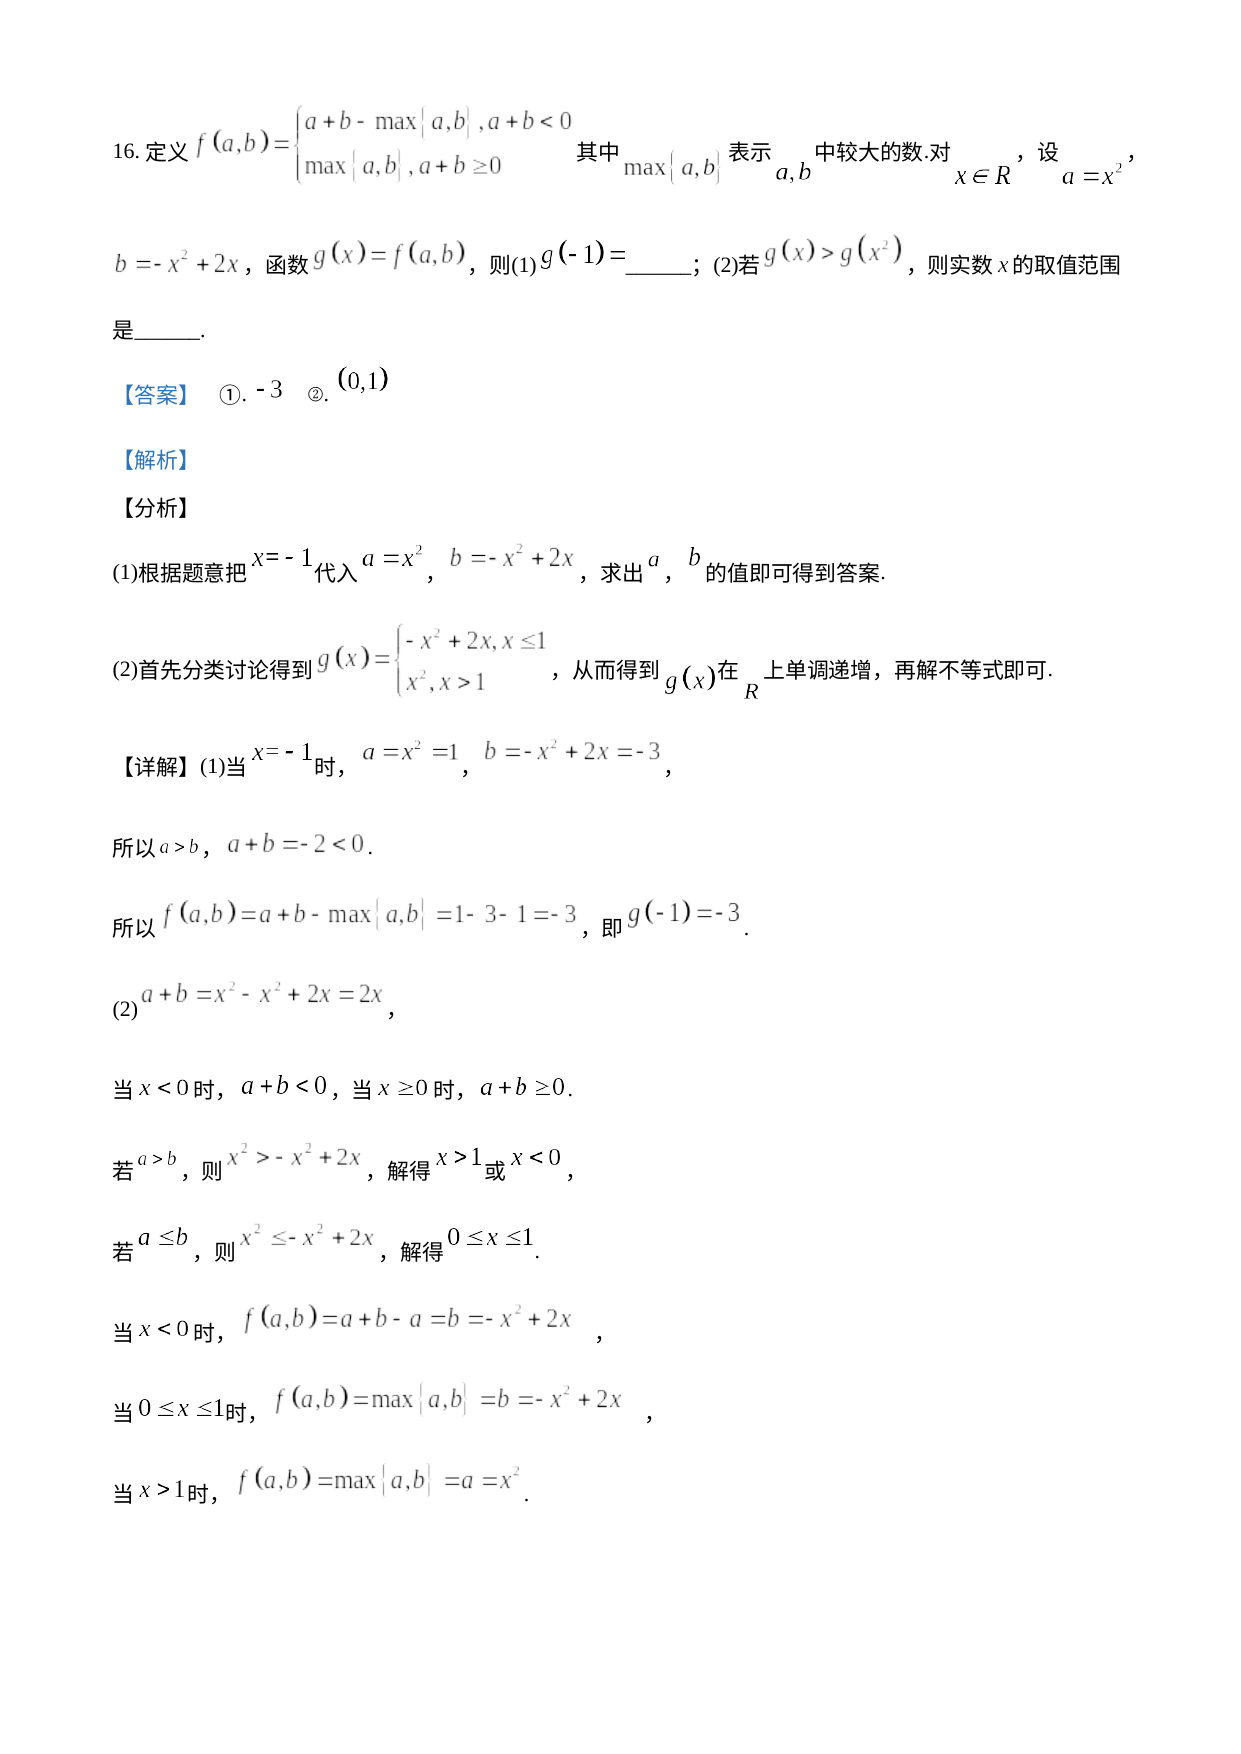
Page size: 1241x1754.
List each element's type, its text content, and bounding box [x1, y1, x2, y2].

text 当时， ， [112, 1380, 1128, 1445]
text 【解析】 [112, 442, 1128, 475]
text 当时，. [112, 1461, 1128, 1526]
text 若，则，解得. [112, 1218, 1128, 1283]
text (1)根据题意把代入，，求出，的值即可得到答案. [112, 539, 1128, 604]
text 所以，即. [112, 895, 1128, 960]
text 若，则，解得或， [112, 1137, 1128, 1202]
text 【详解】(1)当时，，， [112, 733, 1128, 798]
text 16. 定义其中表示中较大的数.对，设，，函数，则(1)______；(2)若，则实数的取值范围是______. [112, 102, 1128, 346]
text (2)， [112, 976, 1128, 1041]
text 【分析】 [112, 491, 1128, 523]
text (2)首先分类讨论得到，从而得到在上单调递增，再解不等式即可. [112, 620, 1128, 717]
text 当时， ， [112, 1299, 1128, 1364]
text 所以，. [112, 814, 1128, 879]
text 当时，，当时，. [112, 1056, 1128, 1121]
text 【答案】 ①. ②. [112, 361, 1128, 426]
